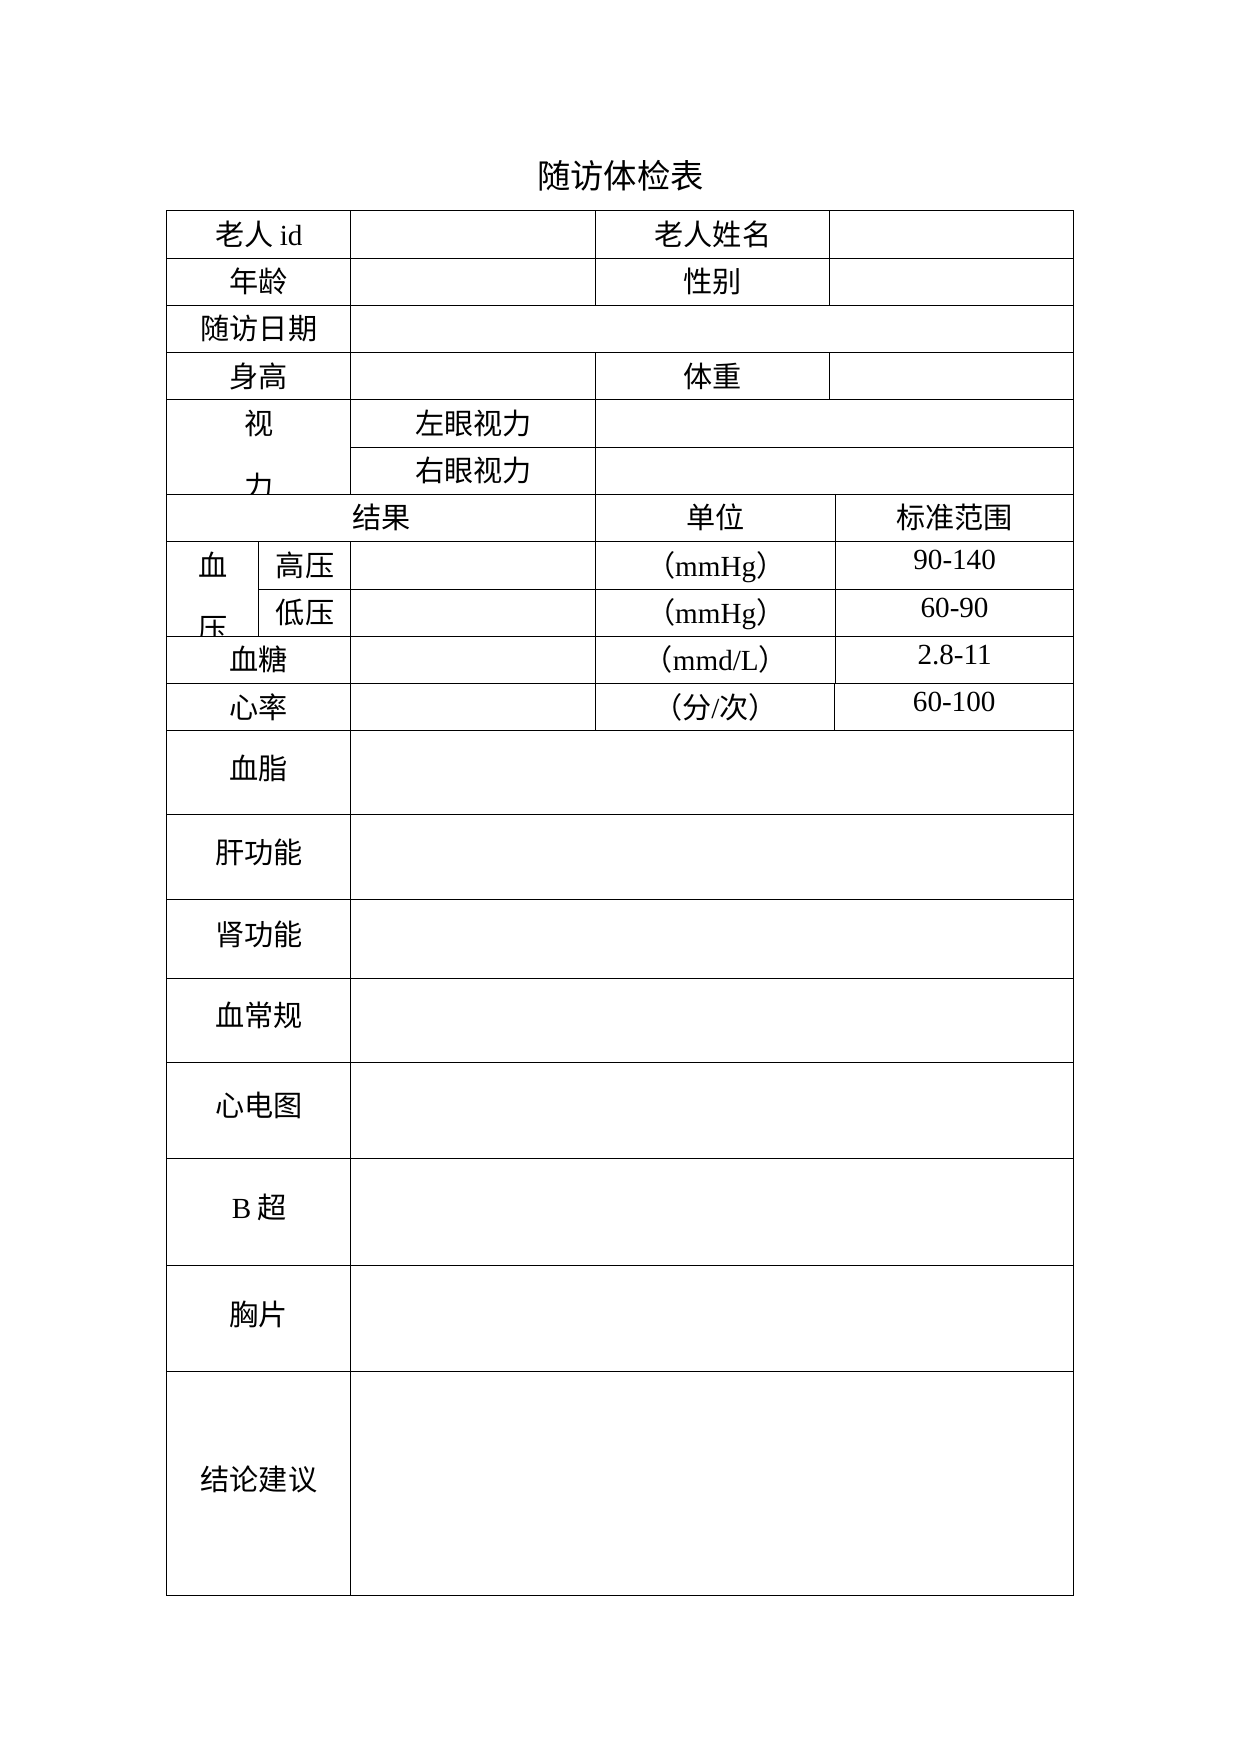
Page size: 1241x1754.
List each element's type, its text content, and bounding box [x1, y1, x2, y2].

table_cell 2.8-11 [836, 637, 1073, 683]
table_cell 视 力 [167, 400, 350, 494]
table_cell [830, 259, 1073, 305]
table_cell （mmd/L） [596, 637, 835, 683]
table_cell [351, 1063, 1073, 1157]
table_cell 心电图 [167, 1063, 350, 1157]
table_cell 肾功能 [167, 900, 350, 977]
table_cell 60-100 [835, 684, 1073, 730]
table_cell 血脂 [167, 731, 350, 814]
table_cell 结论建议 [167, 1372, 350, 1595]
table_cell 60-90 [836, 590, 1073, 636]
table_cell [830, 353, 1073, 399]
table_cell [351, 684, 595, 730]
table_cell [351, 259, 595, 305]
table_cell 年龄 [167, 259, 350, 305]
table_cell 血 压 [167, 542, 258, 636]
table_cell 单位 [596, 495, 835, 541]
table_cell 身高 [167, 353, 350, 399]
table_cell [351, 353, 595, 399]
table_cell [351, 1159, 1073, 1265]
table_cell [351, 731, 1073, 814]
table_cell [596, 400, 1073, 447]
table_cell 90-140 [836, 542, 1073, 588]
table_cell 低压 [259, 590, 350, 636]
table_cell 血常规 [167, 979, 350, 1062]
table_cell （mmHg） [596, 590, 835, 636]
table_cell （分/次） [596, 684, 834, 730]
table_cell [596, 448, 1073, 494]
table_cell [351, 306, 1073, 352]
table_cell [351, 637, 595, 683]
table_cell 血糖 [167, 637, 350, 683]
table_cell 高压 [259, 542, 350, 588]
table_cell 心率 [167, 684, 350, 730]
table_cell 性别 [596, 259, 829, 305]
table_cell 左眼视力 [351, 400, 595, 447]
table_cell 体重 [596, 353, 829, 399]
text 随访体检表 [187, 150, 1053, 198]
table_cell （mmHg） [596, 542, 835, 588]
table_cell 结果 [167, 495, 595, 541]
table_cell [351, 900, 1073, 977]
table_cell [351, 979, 1073, 1062]
table_header 老人姓名 [596, 211, 829, 257]
table_cell 标准范围 [836, 495, 1073, 541]
table_cell [351, 1266, 1073, 1371]
table_cell [351, 815, 1073, 899]
table_cell [351, 1372, 1073, 1595]
table_header [830, 211, 1073, 257]
table_cell B超 [167, 1159, 350, 1265]
table_cell [351, 590, 595, 636]
table_cell 肝功能 [167, 815, 350, 899]
table_header [351, 211, 595, 257]
table_cell 随访日期 [167, 306, 350, 352]
table_cell 胸片 [167, 1266, 350, 1371]
table_cell 右眼视力 [351, 448, 595, 494]
table_cell [351, 542, 595, 588]
table_header 老人id [167, 211, 350, 257]
